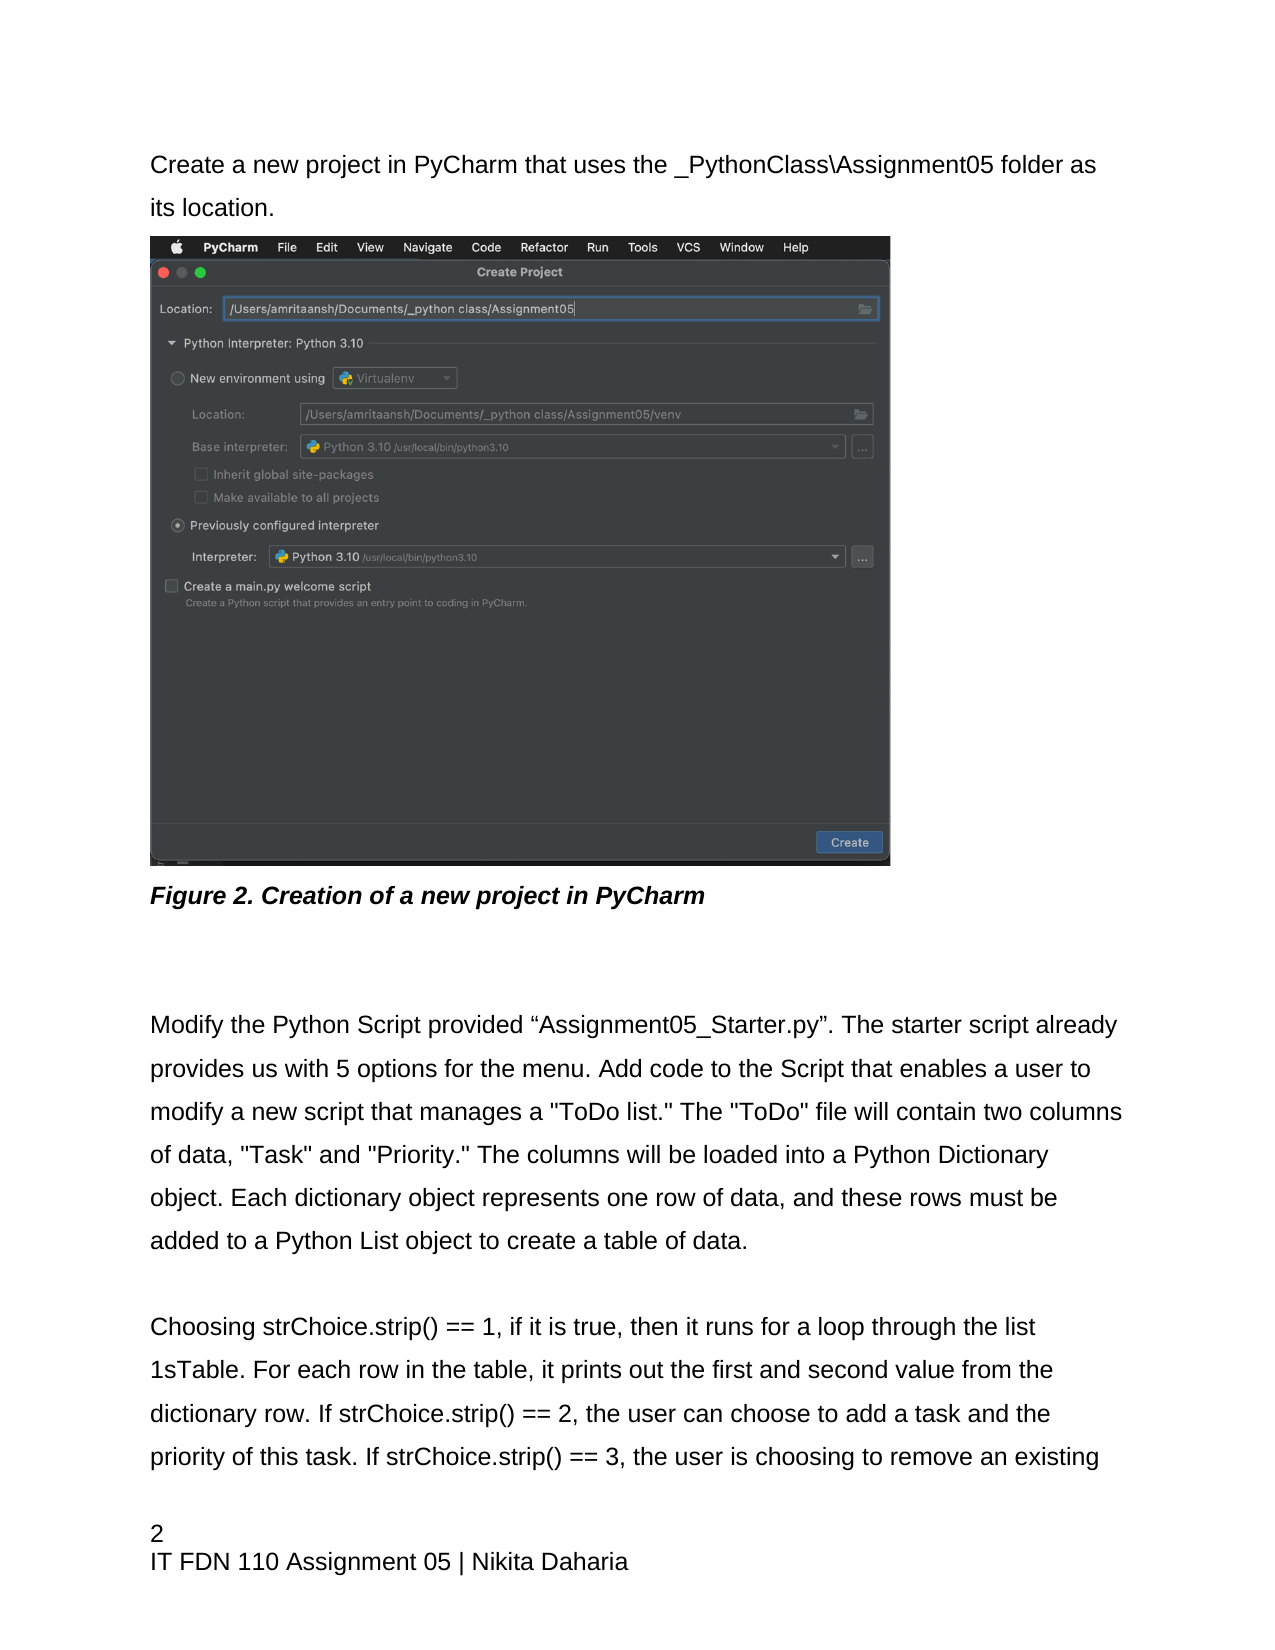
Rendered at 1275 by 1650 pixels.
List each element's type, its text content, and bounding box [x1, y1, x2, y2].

text Create a new project in PyCharm that uses the _PythonClass\Assignment05 folder as its location. [150, 150, 1125, 222]
text Figure 2. Creation of a new project in PyCharm [150, 881, 1125, 910]
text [150, 1312, 1125, 1471]
text Modify the Python Script provided “Assignment05_Starter.py”. The starter script already provides us with 5 options for the menu. Add code to the Script that enables a user to modify a new script that manages a "ToDo list." The "ToDo" file will contain two columns of data, "Task" and "Priority." The columns will be loaded into a Python Dictionary object. Each dictionary object represents one row of data, and these rows must be added to a Python List object to create a table of data. [150, 1011, 1125, 1255]
picture [150, 236, 891, 866]
